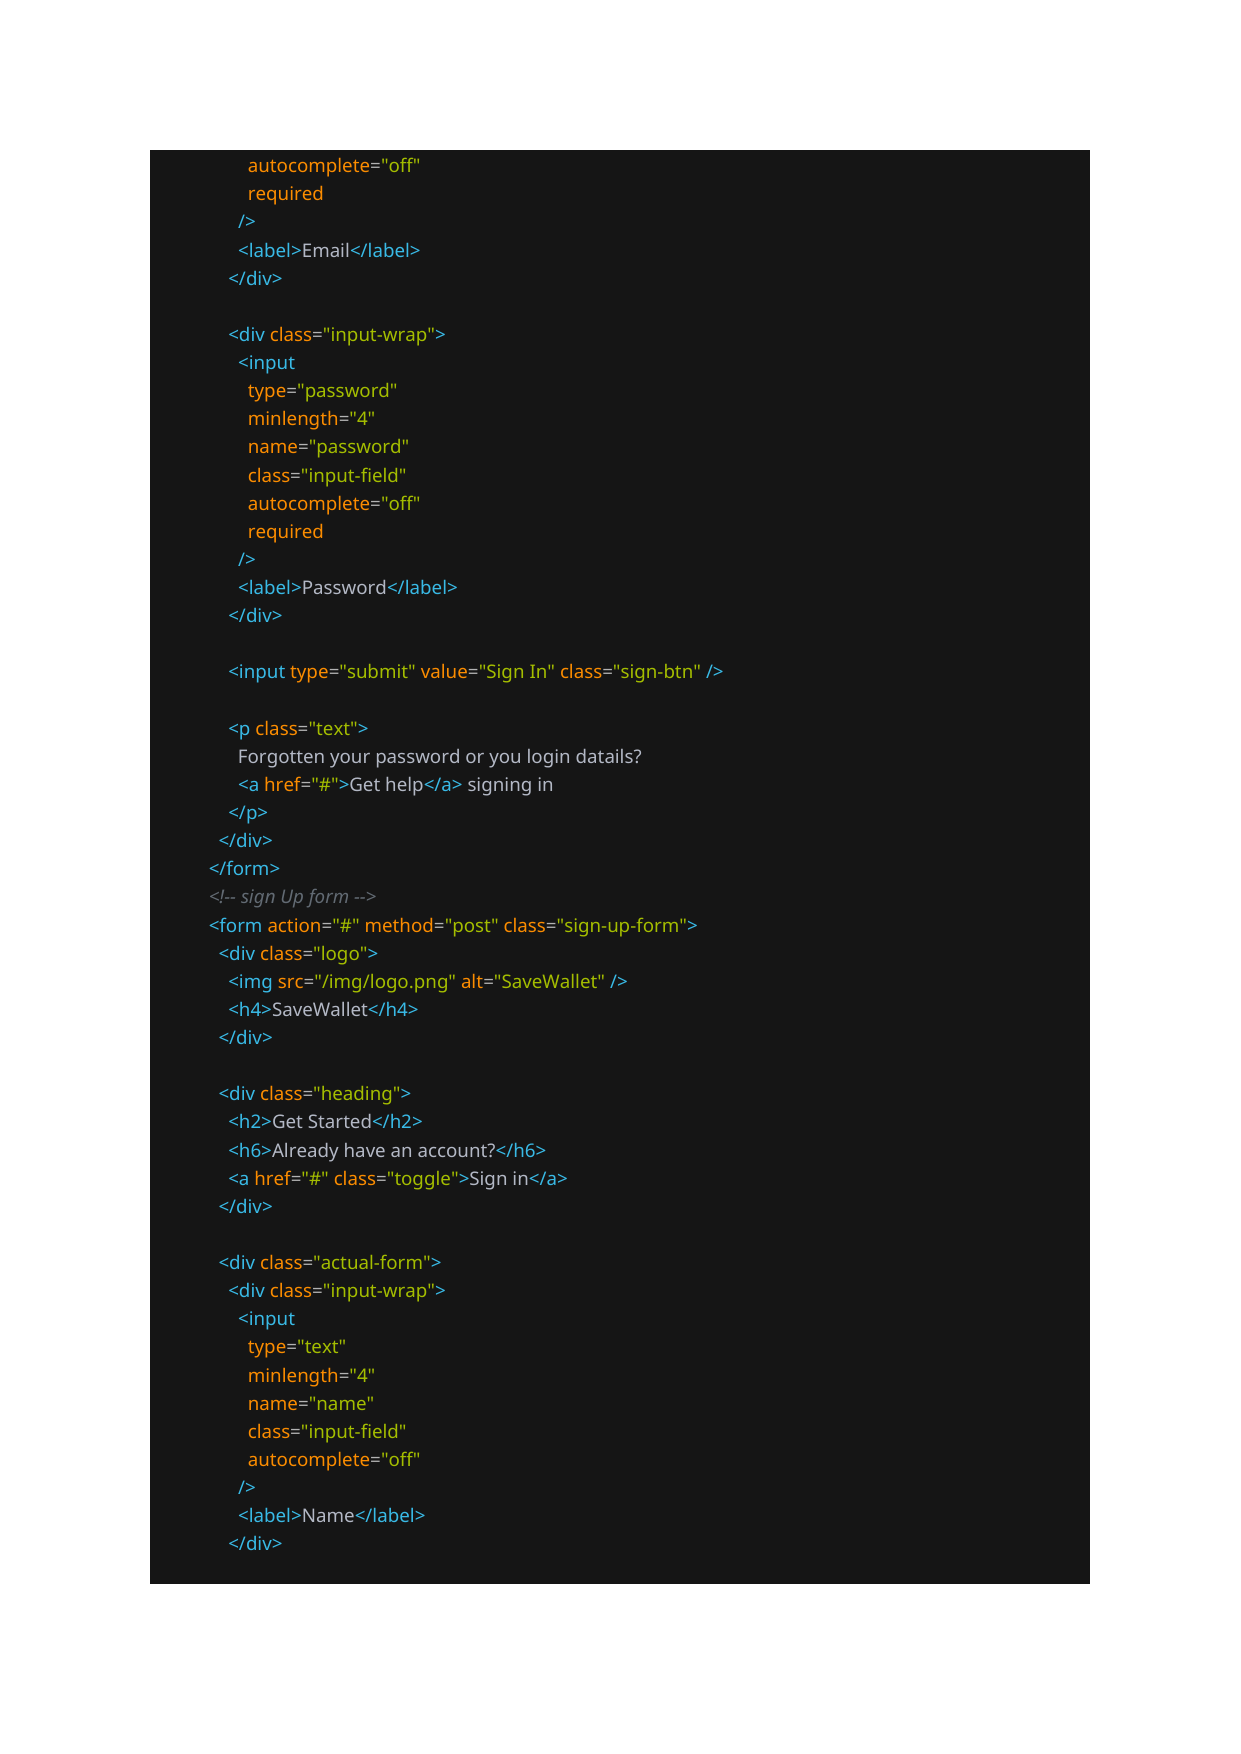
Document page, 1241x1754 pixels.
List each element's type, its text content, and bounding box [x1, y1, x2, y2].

text /> [150, 1472, 1090, 1500]
text <label>Password</label> [150, 572, 1090, 600]
text <label>Name</label> [150, 1500, 1090, 1528]
text </div> [150, 1191, 1090, 1219]
text <h4>SaveWallet</h4> [150, 994, 1090, 1022]
text <label>Email</label> [150, 234, 1090, 262]
text <img src="/img/logo.png" alt="SaveWallet" /> [150, 966, 1090, 994]
text autocomplete="off" [150, 487, 1090, 516]
text <input [150, 347, 1090, 375]
text <div class="actual-form"> [150, 1247, 1090, 1275]
text minlength="4" [150, 403, 1090, 431]
text type="password" [150, 375, 1090, 403]
text /> [150, 206, 1090, 234]
text type="text" [150, 1331, 1090, 1359]
text autocomplete="off" [150, 150, 1090, 178]
text <input [150, 1303, 1090, 1331]
text </div> [150, 1528, 1090, 1556]
text <div class="input-wrap"> [150, 1275, 1090, 1303]
text minlength="4" [150, 1359, 1090, 1387]
text <div class="logo"> [150, 937, 1090, 966]
text class="input-field" [150, 1416, 1090, 1444]
text Forgotten your password or you login datails? [150, 741, 1090, 769]
text <a href="#" class="toggle">Sign in</a> [150, 1162, 1090, 1191]
text <p class="text"> [150, 712, 1090, 741]
text <input type="submit" value="Sign In" class="sign-btn" /> [150, 656, 1090, 684]
text <a href="#">Get help</a> signing in [150, 769, 1090, 797]
text required [150, 178, 1090, 206]
text <form action="#" method="post" class="sign-up-form"> [150, 909, 1090, 937]
text </div> [150, 825, 1090, 853]
text <div class="heading"> [150, 1078, 1090, 1106]
text </form> [150, 853, 1090, 881]
text name="password" [150, 431, 1090, 459]
text autocomplete="off" [150, 1444, 1090, 1472]
text <h2>Get Started</h2> [150, 1106, 1090, 1134]
text name="name" [150, 1387, 1090, 1416]
text <div class="input-wrap"> [150, 319, 1090, 347]
text required [150, 516, 1090, 544]
text </p> [150, 797, 1090, 825]
text </div> [150, 1022, 1090, 1050]
text <h6>Already have an account?</h6> [150, 1134, 1090, 1162]
text </div> [150, 262, 1090, 291]
text </div> [150, 600, 1090, 628]
text <!-- sign Up form --> [150, 881, 1090, 909]
text class="input-field" [150, 459, 1090, 487]
text /> [150, 544, 1090, 572]
